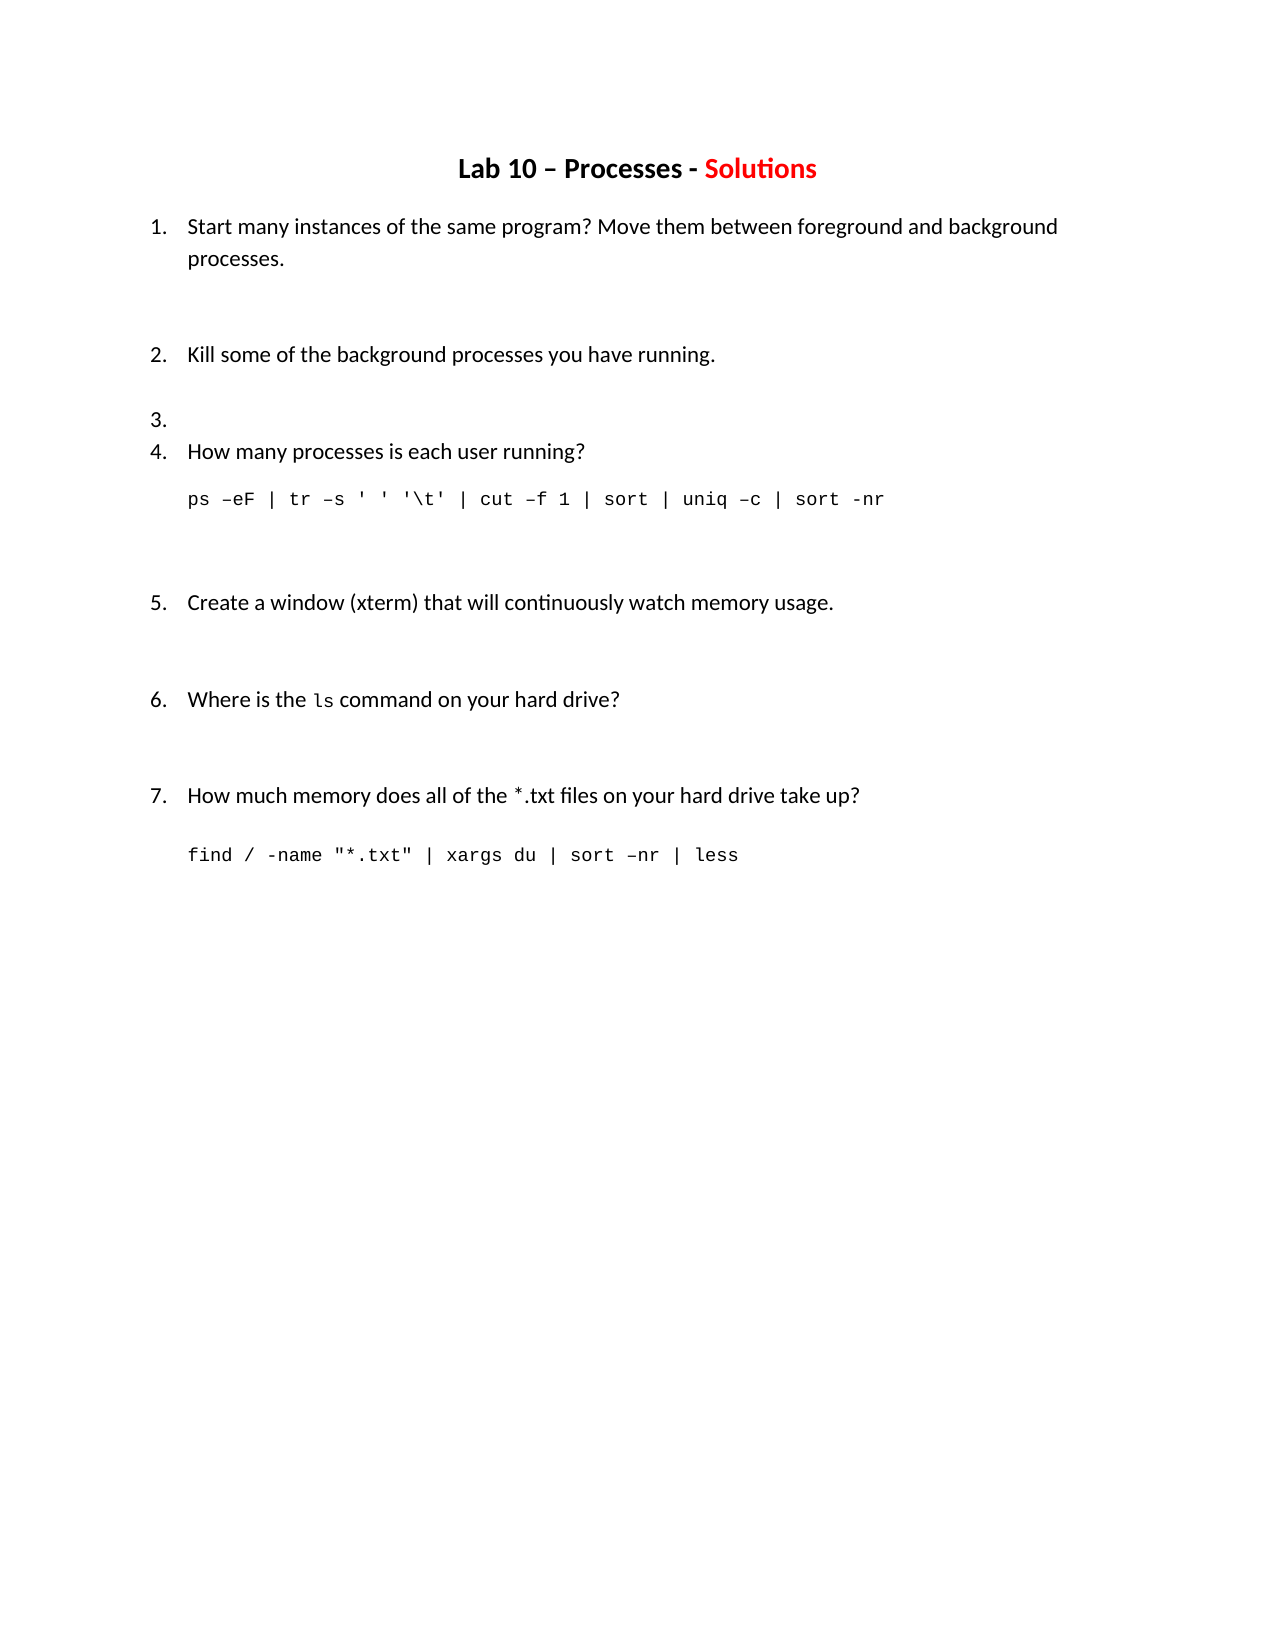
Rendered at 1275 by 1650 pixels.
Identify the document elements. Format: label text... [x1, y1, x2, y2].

list Start many instances of the same program? Move them between foreground and background processes. [150, 212, 1125, 272]
list How many processes is each user running? [150, 437, 1125, 465]
list How much memory does all of the *.txt files on your hard drive take up? [150, 781, 1125, 809]
list Where is the ls command on your hard drive? [150, 685, 1125, 777]
text Lab 10 – Processes - Solutions [150, 150, 1125, 186]
list Kill some of the background processes you have running. [150, 341, 1125, 401]
list Create a window (xterm) that will continuously watch memory usage. [150, 588, 1125, 648]
list find / -name "*.txt" | xargs du | sort –nr | less [187, 846, 1125, 867]
text ps –eF | tr –s ' ' '\t' | cut –f 1 | sort | uniq –c | sort -nr [187, 490, 1125, 511]
